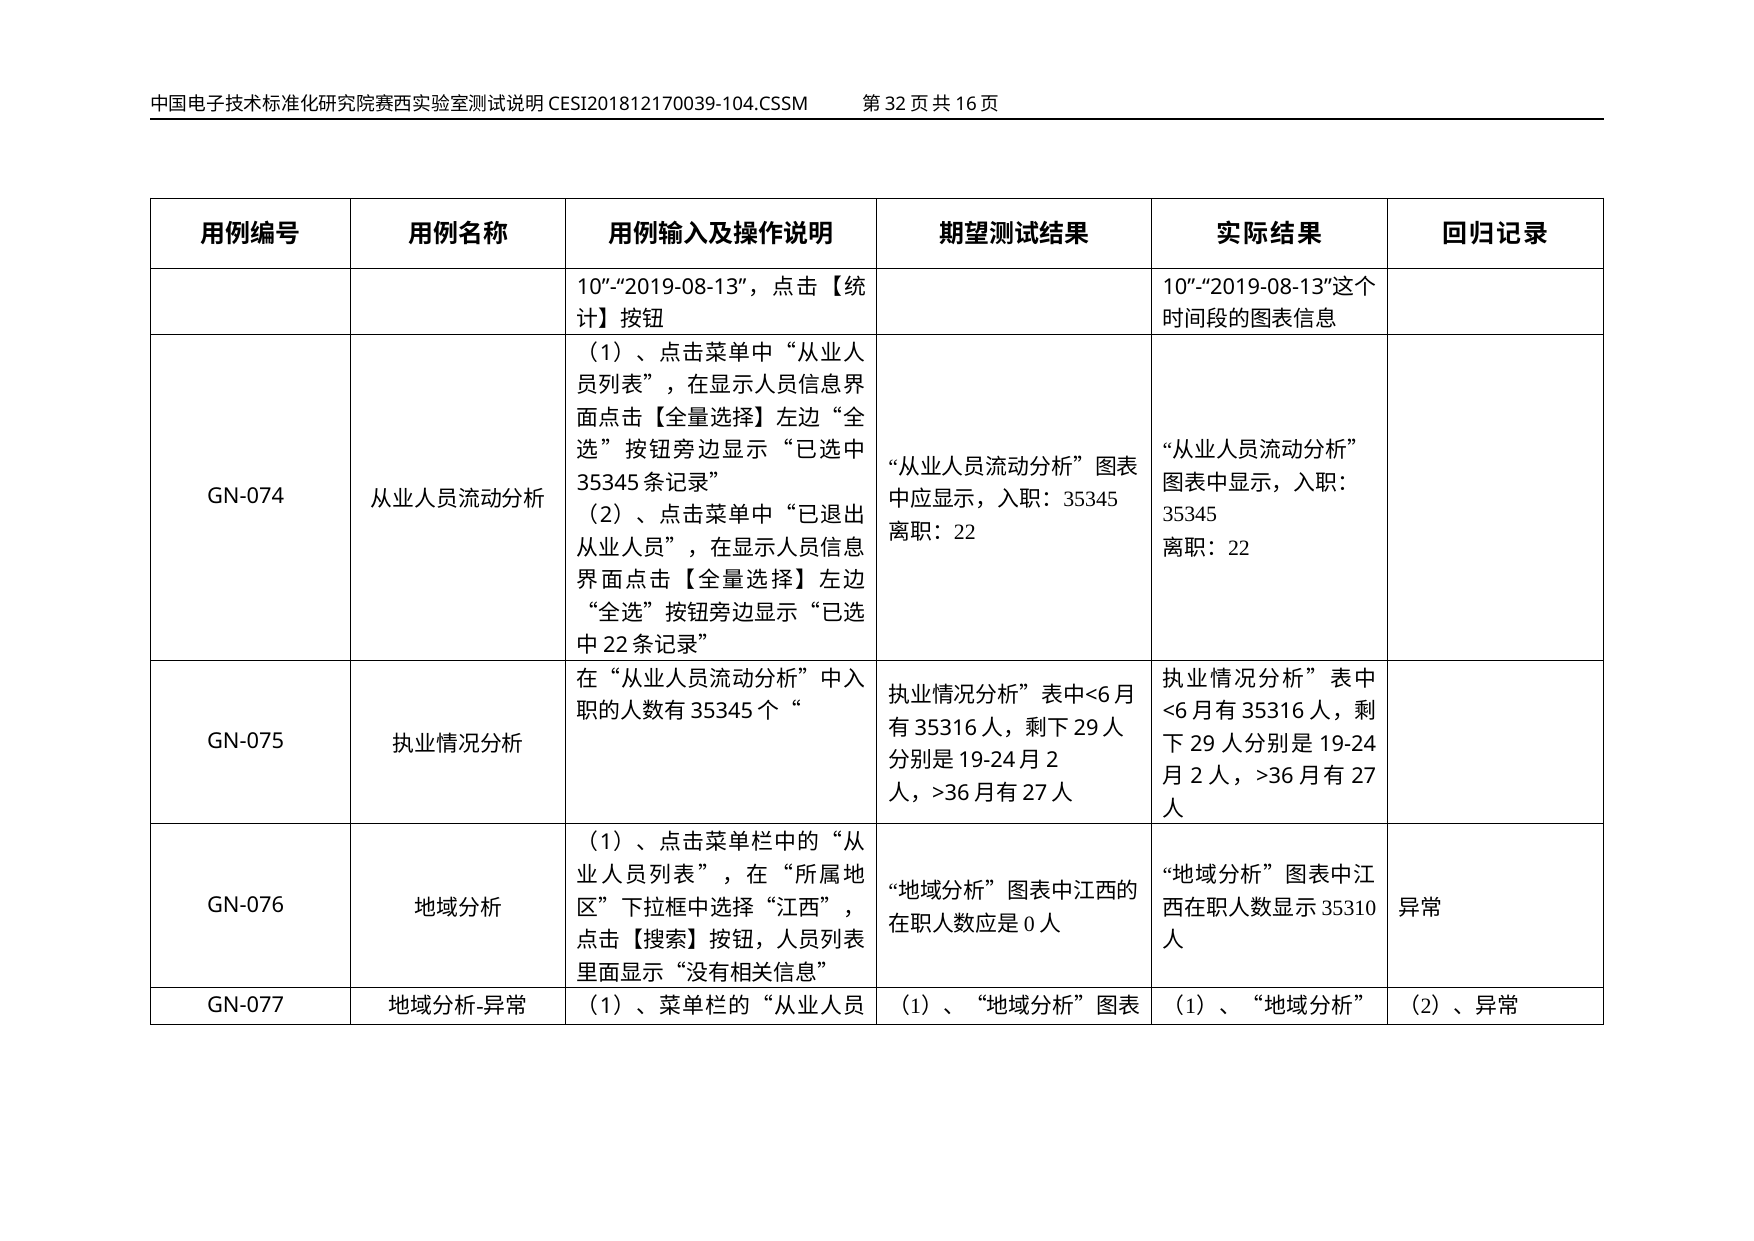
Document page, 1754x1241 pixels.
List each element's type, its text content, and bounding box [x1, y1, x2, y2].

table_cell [877, 269, 1151, 333]
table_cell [877, 988, 1151, 1024]
table_cell （2）、异常 [1388, 988, 1603, 1024]
table_cell 执业情况分析”表中<6月有35316人，剩下29人分别是19-24月2人，>36月有27人 [1152, 661, 1387, 823]
table_cell “地域分析”图表中江西在职人数显示35310人 [1152, 824, 1387, 987]
table_cell “从业人员流动分析”图表中显示，入职：35345 离职：22 [1152, 335, 1387, 659]
table_cell [1388, 335, 1603, 659]
table_cell 统计 [351, 269, 565, 333]
table_cell 地域分析-异常 [351, 988, 565, 1024]
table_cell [1152, 988, 1387, 1024]
table_cell [151, 661, 350, 823]
table_header 实际结果 [1152, 199, 1387, 267]
table_cell 从业人员流动分析 [351, 335, 565, 659]
table_cell [151, 988, 350, 1024]
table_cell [1152, 269, 1387, 333]
table_cell “从业人员流动分析”图表中应显示，入职：35345 离职：22 [877, 335, 1151, 659]
table_header 回归记录 [1388, 199, 1603, 267]
table_cell 异常 [1388, 824, 1603, 987]
table_header 期望测试结果 [877, 199, 1151, 267]
table_cell 地域分析 [351, 824, 565, 987]
table_cell （1）、点击菜单栏中的“从业人员列表”，在“所属地区”下拉框中选择“江西”，点击【搜索】按钮，人员列表里面显示“没有相关信息” [566, 824, 876, 987]
table_cell [151, 269, 350, 333]
table_cell （1）、点击菜单中“从业人员列表”，在显示人员信息界面点击【全量选择】左边“全选”按钮旁边显示“已选中35345条记录” （2）、点击菜单中“已退出从业人员”，在显示人员信息界面点击【全量选择】左边“全选”按钮旁边显示“已选中22条记录” [566, 335, 876, 659]
table_cell “地域分析”图表中江西的在职人数应是0人 [877, 824, 1151, 987]
table_cell [1388, 269, 1603, 333]
table_cell 在“从业人员流动分析”中入职的人数有35345个“ [566, 661, 876, 823]
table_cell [566, 988, 876, 1024]
table_cell [151, 824, 350, 987]
table_cell 执业情况分析”表中<6月有35316人，剩下29人分别是19-24月2人，>36月有27人 [877, 661, 1151, 823]
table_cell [566, 269, 876, 333]
table_cell 执业情况分析 [351, 661, 565, 823]
table_header 用例名称 [351, 199, 565, 267]
table_header 用例编号 [151, 199, 350, 267]
table_cell [1388, 661, 1603, 823]
table_cell [151, 335, 350, 659]
table_header 用例输入及操作说明 [566, 199, 876, 267]
